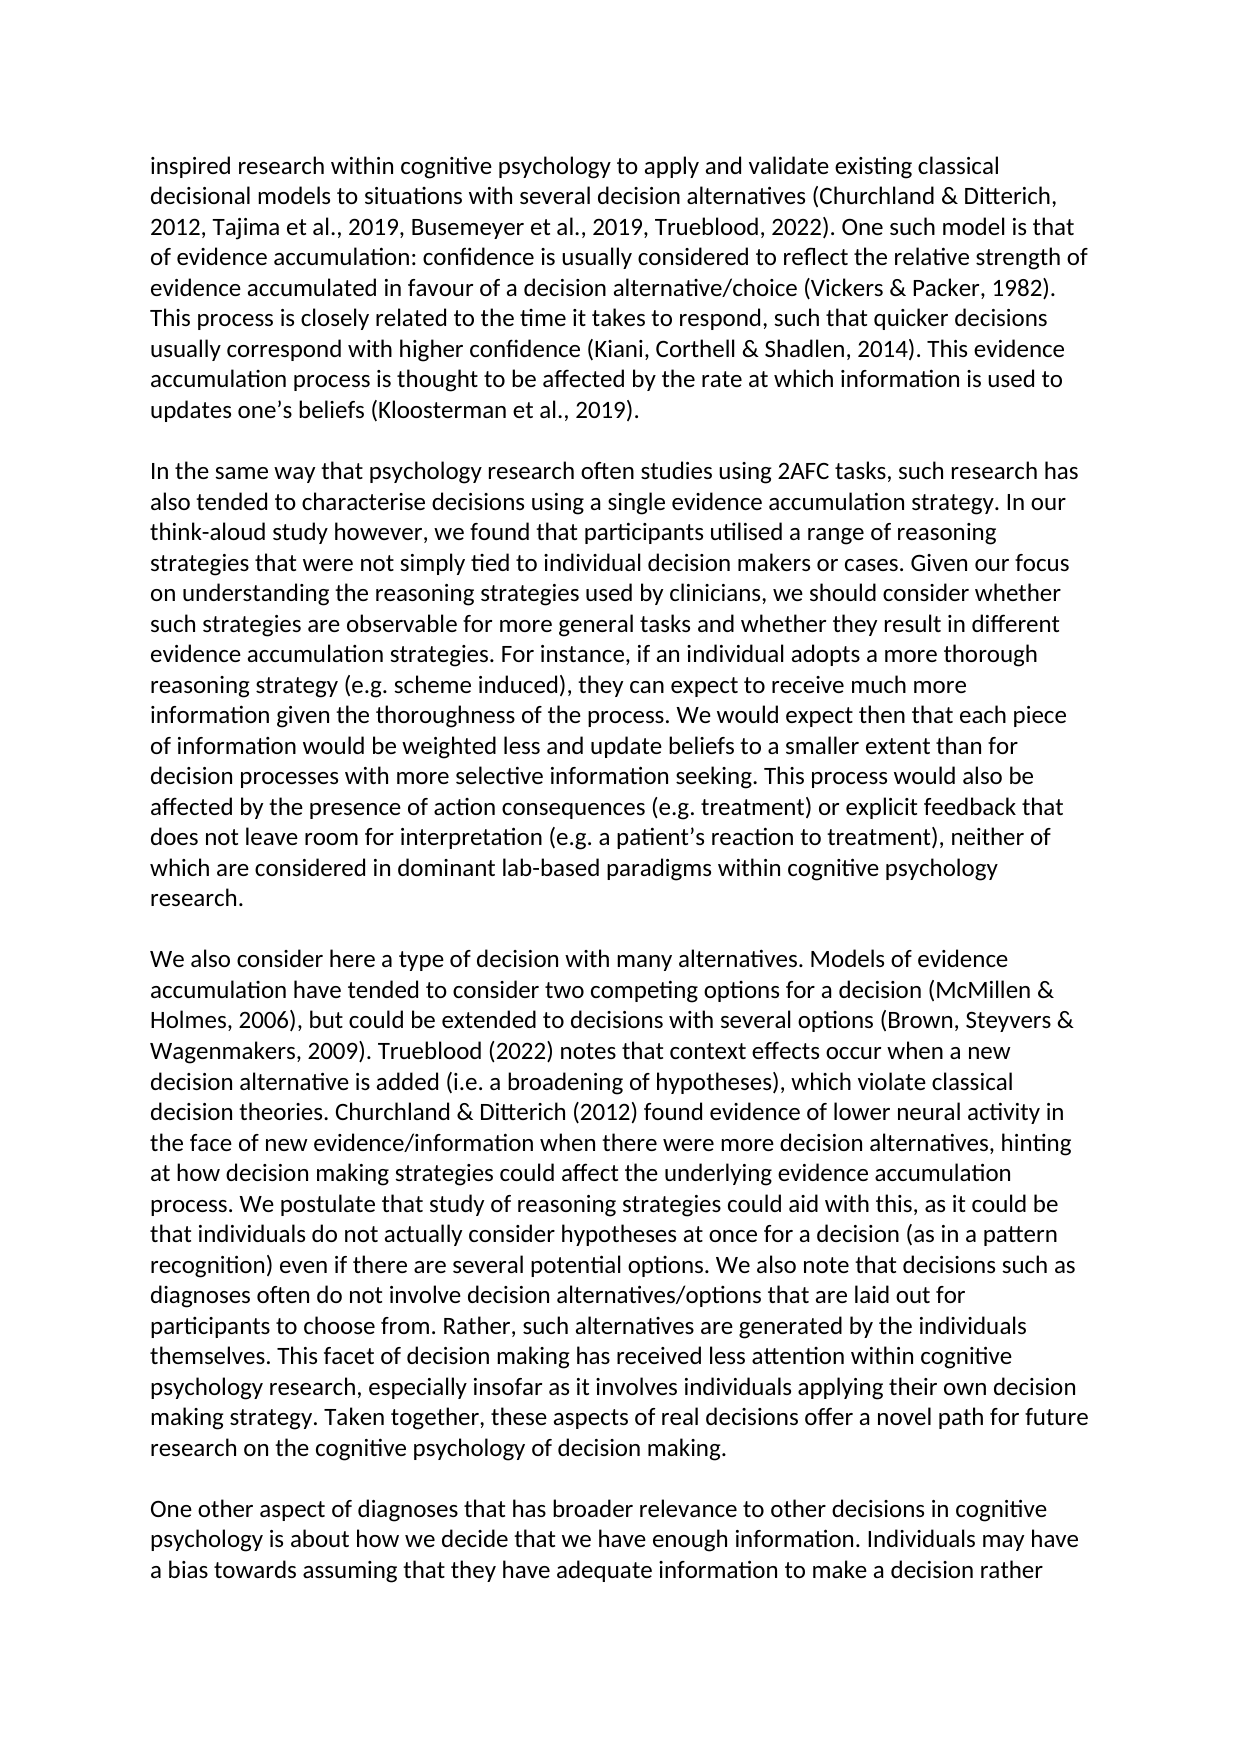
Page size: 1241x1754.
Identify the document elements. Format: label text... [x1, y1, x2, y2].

text We also consider here a type of decision with many alternatives. Models of evidence accumulation have tended to consider two competing options for a decision (McMillen & Holmes, 2006), but could be extended to decisions with several options (Brown, Steyvers & Wagenmakers, 2009). Trueblood (2022) notes that context effects occur when a new decision alternative is added (i.e. a broadening of hypotheses), which violate classical decision theories. Churchland & Ditterich (2012) found evidence of lower neural activity in the face of new evidence/information when there were more decision alternatives, hinting at how decision making strategies could affect the underlying evidence accumulation process. We postulate that study of reasoning strategies could aid with this, as it could be that individuals do not actually consider hypotheses at once for a decision (as in a pattern recognition) even if there are several potential options. We also note that decisions such as diagnoses often do not involve decision alternatives/options that are laid out for participants to choose from. Rather, such alternatives are generated by the individuals themselves. This facet of decision making has received less attention within cognitive psychology research, especially insofar as it involves individuals applying their own decision making strategy. Taken together, these aspects of real decisions offer a novel path for future research on the cognitive psychology of decision making. [150, 943, 1090, 1462]
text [150, 1493, 1090, 1584]
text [150, 150, 1090, 425]
text In the same way that psychology research often studies using 2AFC tasks, such research has also tended to characterise decisions using a single evidence accumulation strategy. In our think-aloud study however, we found that participants utilised a range of reasoning strategies that were not simply tied to individual decision makers or cases. Given our focus on understanding the reasoning strategies used by clinicians, we should consider whether such strategies are observable for more general tasks and whether they result in different evidence accumulation strategies. For instance, if an individual adopts a more thorough reasoning strategy (e.g. scheme induced), they can expect to receive much more information given the thoroughness of the process. We would expect then that each piece of information would be weighted less and update beliefs to a smaller extent than for decision processes with more selective information seeking. This process would also be affected by the presence of action consequences (e.g. treatment) or explicit feedback that does not leave room for interpretation (e.g. a patient’s reaction to treatment), neither of which are considered in dominant lab-based paradigms within cognitive psychology research. [150, 455, 1090, 913]
